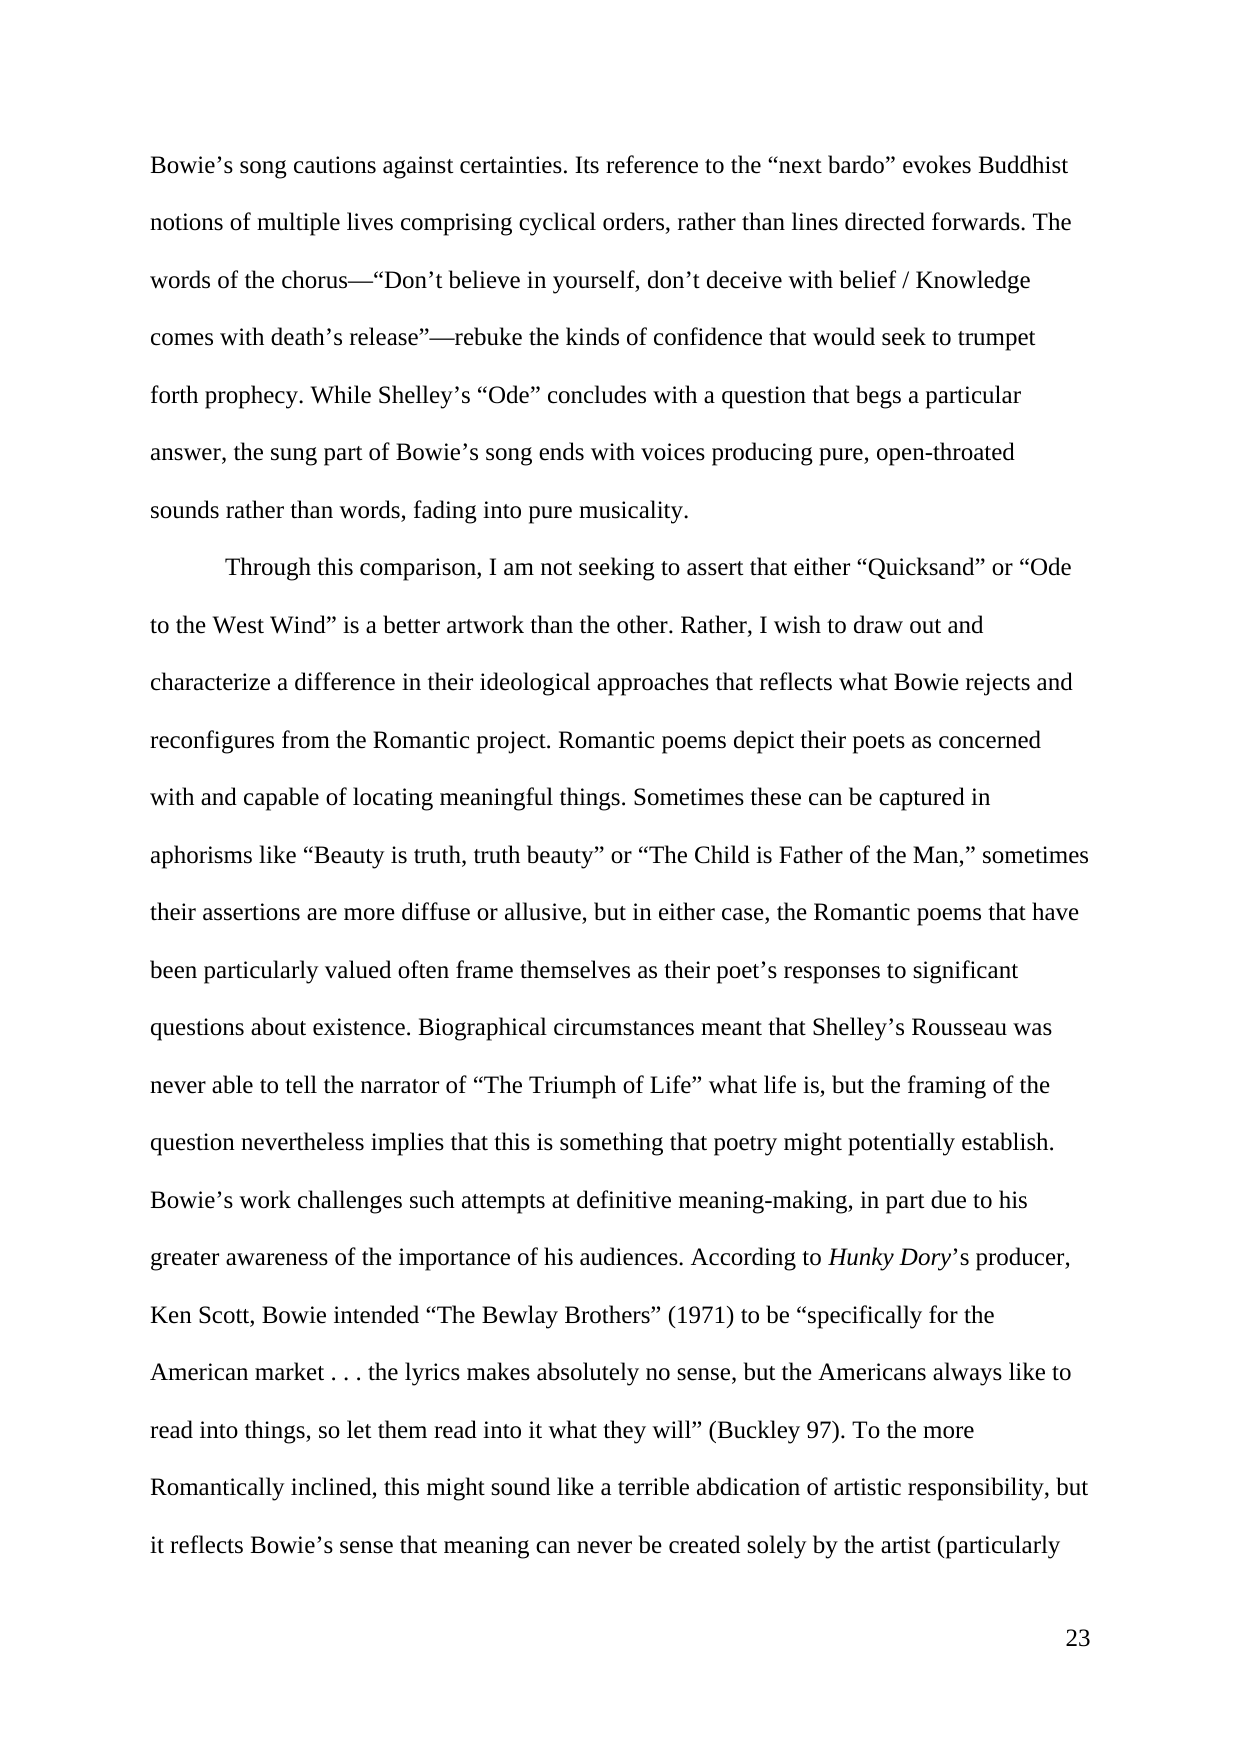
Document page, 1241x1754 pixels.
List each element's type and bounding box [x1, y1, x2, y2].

text [150, 150, 1090, 524]
text [150, 552, 1090, 1559]
